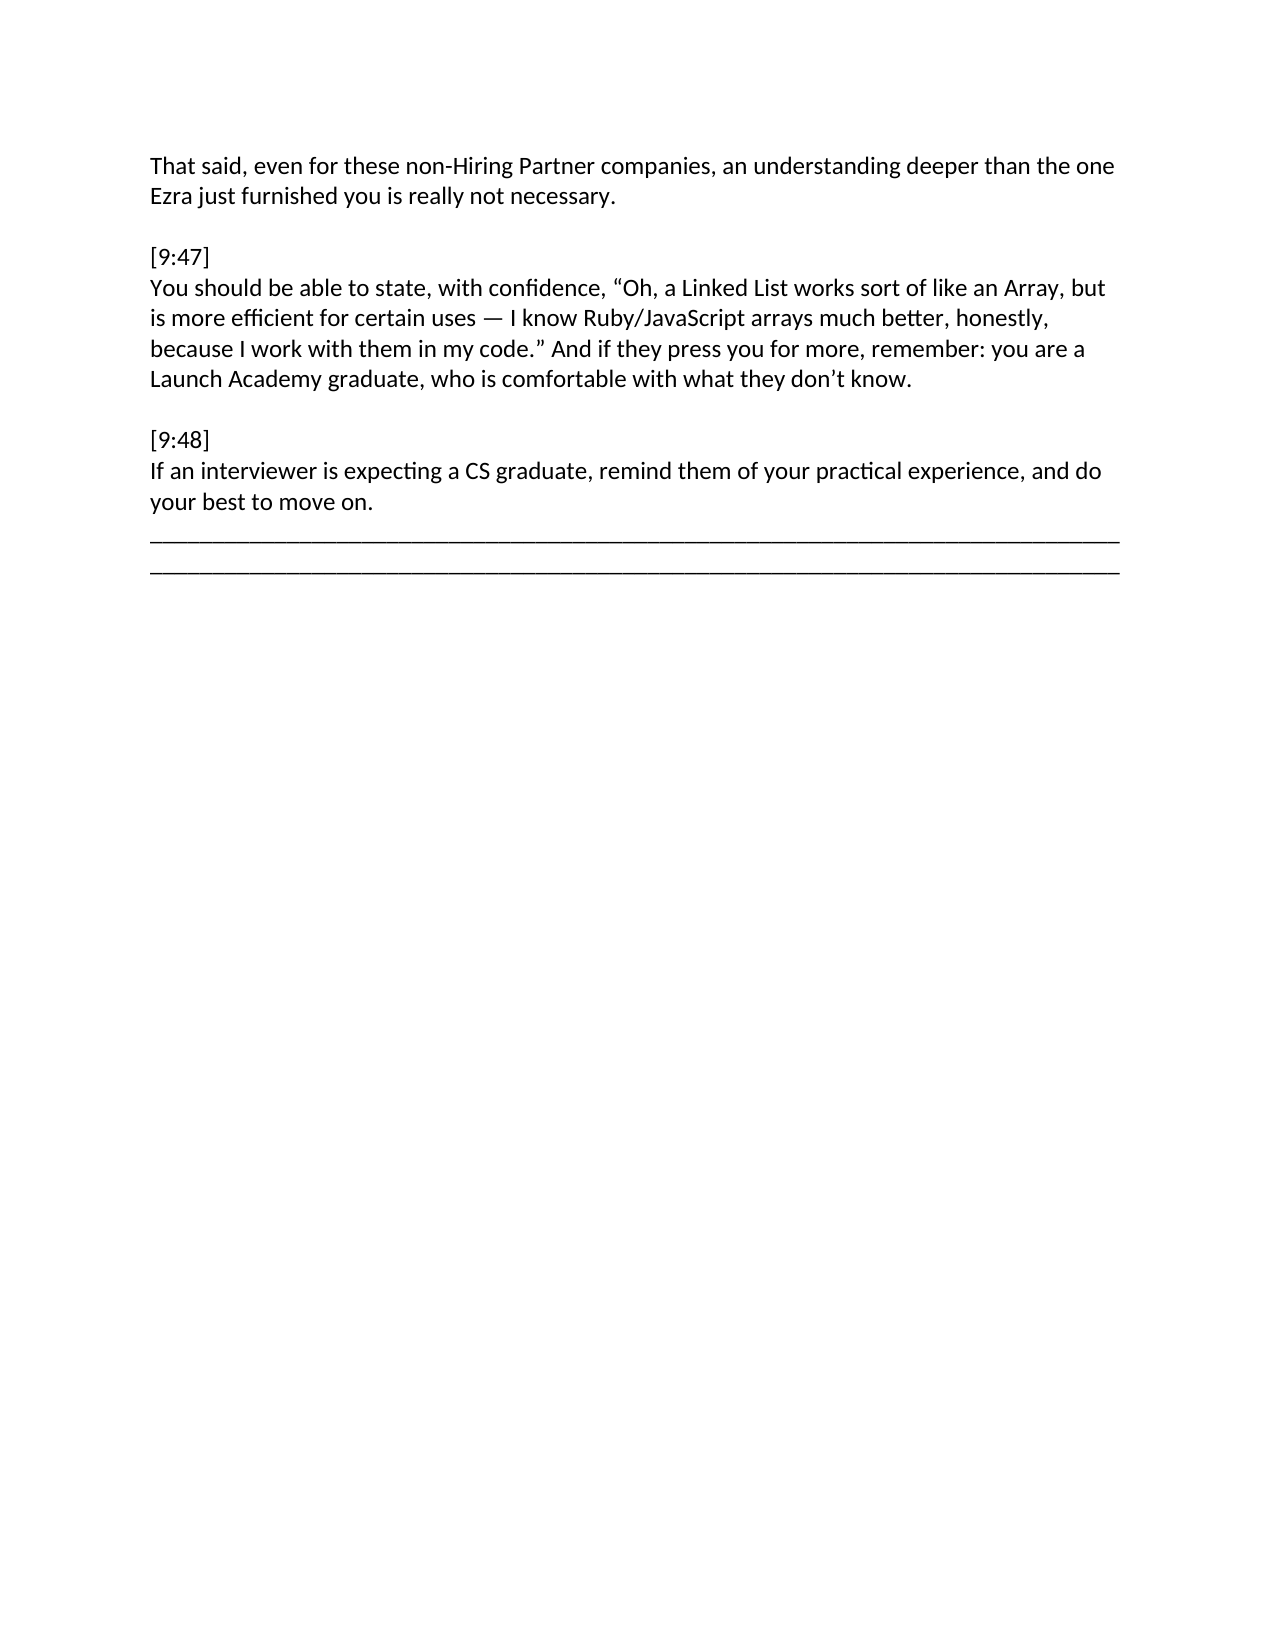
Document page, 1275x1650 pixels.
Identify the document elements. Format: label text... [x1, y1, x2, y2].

text That said, even for these non-Hiring Partner companies, an understanding deeper than the one Ezra just furnished you is really not necessary. [150, 150, 1125, 211]
text You should be able to state, with confidence, “Oh, a Linked List works sort of like an Array, but is more efficient for certain uses — I know Ruby/JavaScript arrays much better, honestly, because I work with them in my code.” And if they press you for more, remember: you are a Launch Academy graduate, who is comfortable with what they don’t know. [150, 272, 1125, 394]
text If an interviewer is expecting a CS graduate, remind them of your practical experience, and do your best to move on. ______________________________________________________________________________ ______________________________________________________________________________ [150, 455, 1125, 608]
text [9:48] [150, 425, 1125, 455]
text [9:47] [150, 242, 1125, 272]
